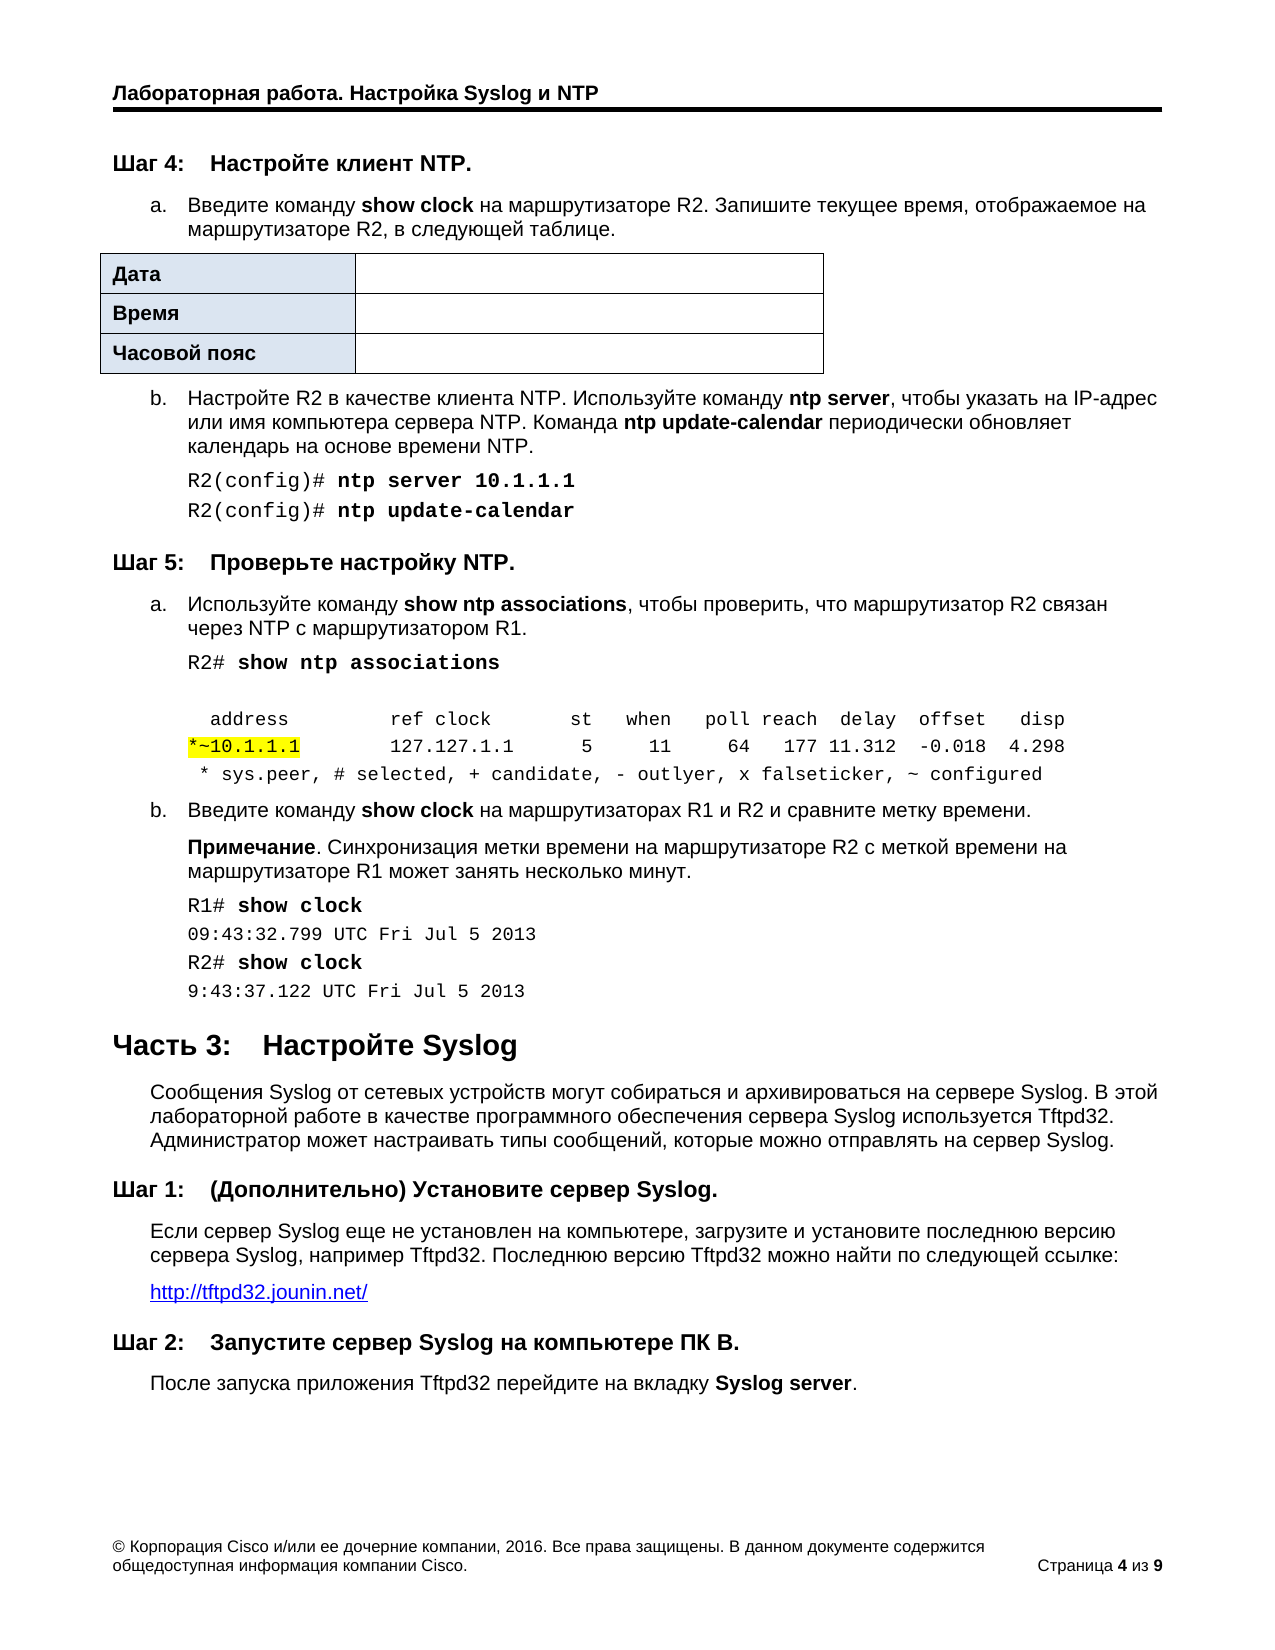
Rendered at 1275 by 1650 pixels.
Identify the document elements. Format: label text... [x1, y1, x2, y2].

table_cell Время [101, 294, 355, 333]
text 09:43:32.799 UTC Fri Jul 5 2013 [187, 925, 1162, 946]
table_header Дата [101, 254, 355, 293]
table_header [356, 254, 823, 293]
list Используйте команду show ntp associations, чтобы проверить, что маршрутизатор R2 связан через NTP с маршрутизатором R1. [150, 591, 1162, 639]
text *~10.1.1.1 127.127.1.1 5 11 64 177 11.312 -0.018 4.298 [300, 737, 1162, 758]
list (Дополнительно) Установите сервер Syslog. [112, 1176, 1162, 1203]
list Настройте клиент NTP. [112, 150, 1162, 176]
text address ref clock st when poll reach delay offset disp [187, 709, 1162, 731]
text Примечание. Синхронизация метки времени на маршрутизаторе R2 с меткой времени на маршрутизаторе R1 может занять несколько минут. [187, 834, 1162, 882]
list Настройте Syslog [112, 1028, 1162, 1062]
text После запуска приложения Tftpd32 перейдите на вкладку Syslog server. [150, 1371, 1162, 1395]
text Если сервер Syslog еще не установлен на компьютере, загрузите и установите последнюю версию сервера Syslog, например Tftpd32. Последнюю версию Tftpd32 можно найти по следующей ссылке: [150, 1219, 1162, 1267]
text R2# show ntp associations [187, 652, 1162, 676]
text R2(config)# ntp update-calendar [187, 500, 1162, 524]
text 9:43:37.122 UTC Fri Jul 5 2013 [187, 982, 1162, 1003]
table_cell Часовой пояс [101, 334, 355, 373]
text R1# show clock [187, 895, 1162, 918]
table_cell [356, 334, 823, 373]
text R2# show clock [187, 952, 1162, 976]
list Введите команду show clock на маршрутизаторах R1 и R2 и сравните метку времени. [150, 798, 1162, 822]
text R2(config)# ntp server 10.1.1.1 [187, 470, 1162, 494]
text Сообщения Syslog от сетевых устройств могут собираться и архивироваться на сервере Syslog. В этой лабораторной работе в качестве программного обеспечения сервера Syslog используется Tftpd32. Администратор может настраивать типы сообщений, которые можно отправлять на сервер Syslog. [150, 1079, 1162, 1151]
table_cell [356, 294, 823, 333]
list Запустите сервер Syslog на компьютере ПК B. [112, 1328, 1162, 1355]
list Настройте R2 в качестве клиента NTP. Используйте команду ntp server, чтобы указать на IP-адрес или имя компьютера сервера NTP. Команда ntp update-calendar периодически обновляет календарь на основе времени NTP. [150, 386, 1162, 458]
list Проверьте настройку NTP. [112, 549, 1162, 575]
text * sys.peer, # selected, + candidate, - outlyer, x falseticker, ~ configured [187, 764, 1162, 786]
text http://tftpd32.jounin.net/ [150, 1279, 1162, 1303]
list Введите команду show clock на маршрутизаторе R2. Запишите текущее время, отображаемое на маршрутизаторе R2, в следующей таблице. [150, 193, 1162, 241]
